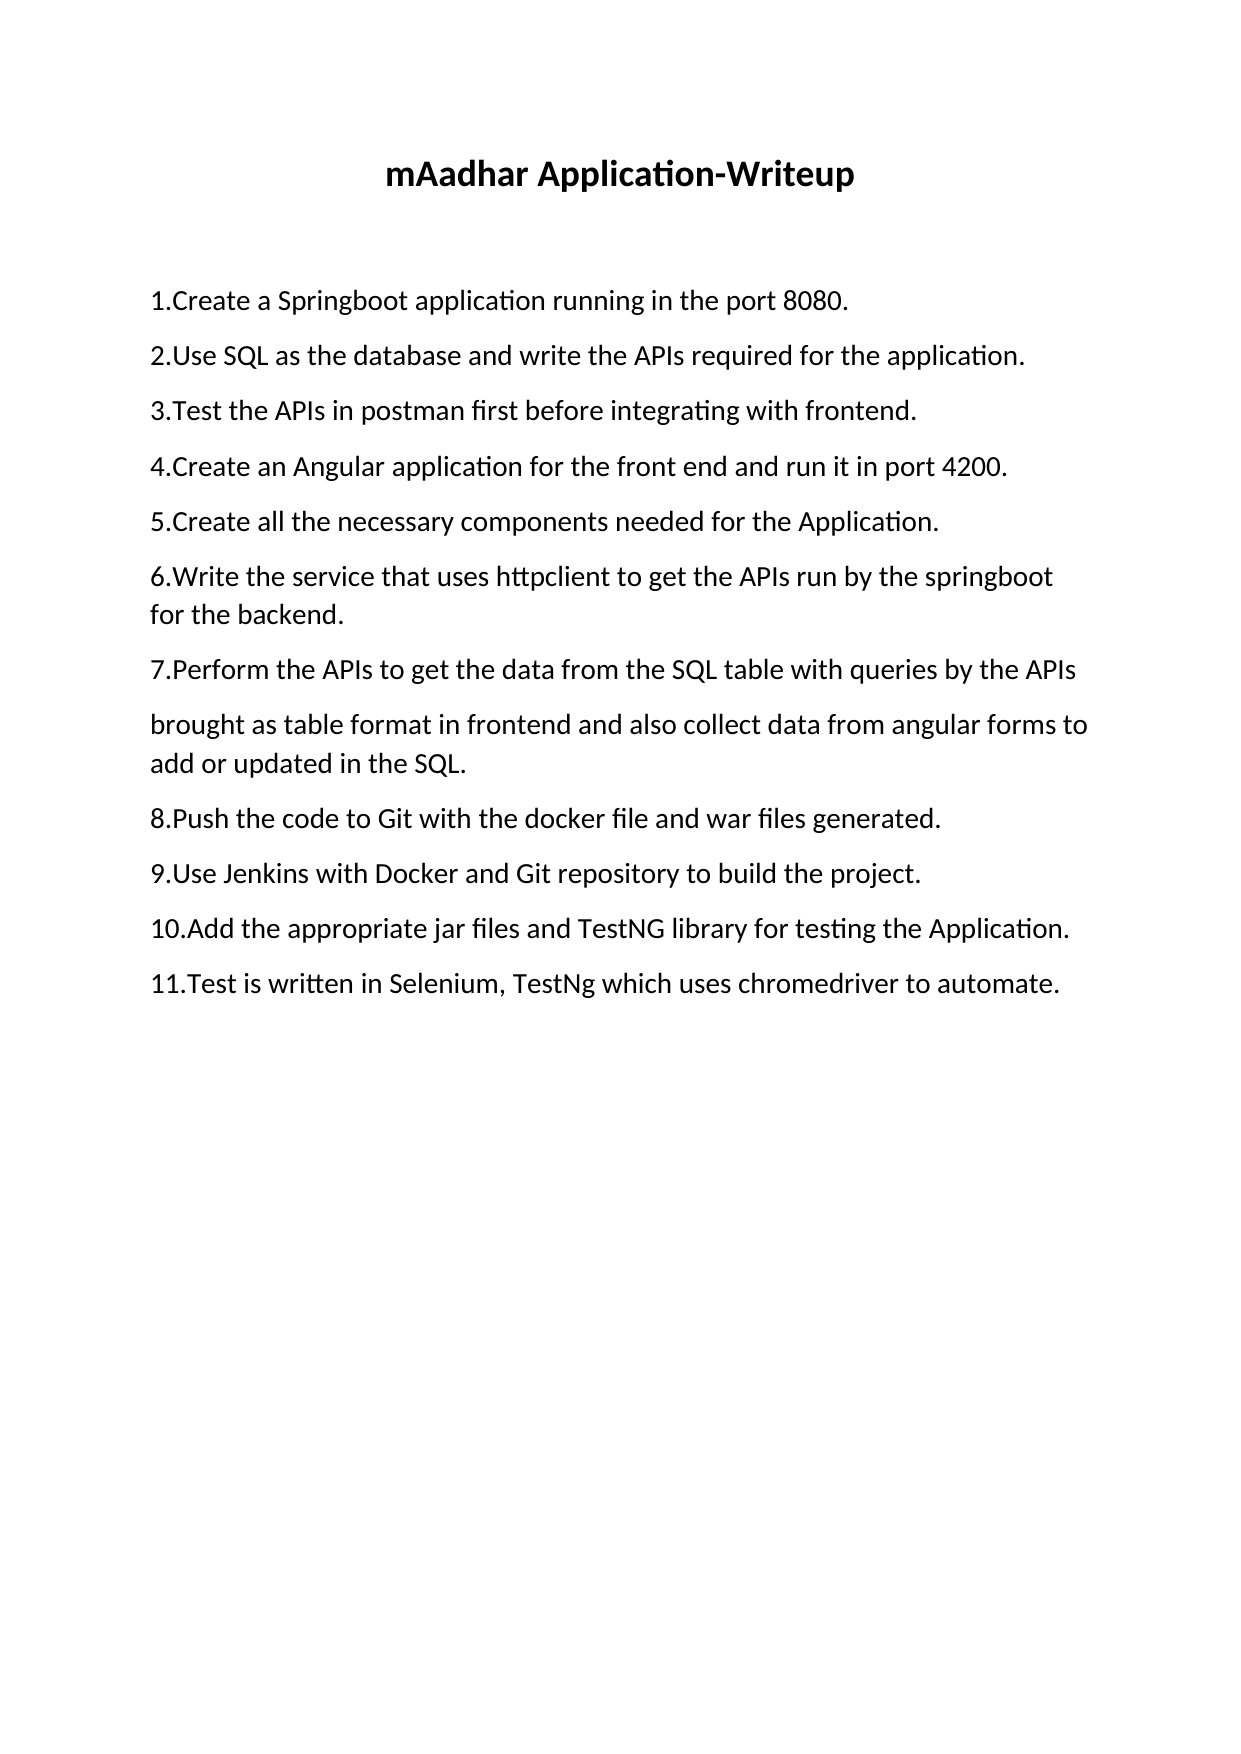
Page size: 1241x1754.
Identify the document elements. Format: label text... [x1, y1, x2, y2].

text 7.Perform the APIs to get the data from the SQL table with queries by the APIs [150, 651, 1090, 687]
text mAadhar Application-Writeup [150, 150, 1090, 196]
text 8.Push the code to Git with the docker file and war files generated. [150, 800, 1090, 836]
text 1.Create a Springboot application running in the port 8080. [150, 282, 1090, 318]
text 3.Test the APIs in postman first before integrating with frontend. [150, 392, 1090, 428]
text 9.Use Jenkins with Docker and Git repository to build the project. [150, 855, 1090, 891]
text 5.Create all the necessary components needed for the Application. [150, 503, 1090, 538]
text 4.Create an Angular application for the front end and run it in port 4200. [150, 448, 1090, 483]
text 2.Use SQL as the database and write the APIs required for the application. [150, 337, 1090, 373]
text 10.Add the appropriate jar files and TestNG library for testing the Application. [150, 910, 1090, 946]
text 11.Test is written in Selenium, TestNg which uses chromedriver to automate. [150, 965, 1090, 1001]
text brought as table format in frontend and also collect data from angular forms to add or updated in the SQL. [150, 706, 1090, 781]
text 6.Write the service that uses httpclient to get the APIs run by the springboot for the backend. [150, 558, 1090, 632]
